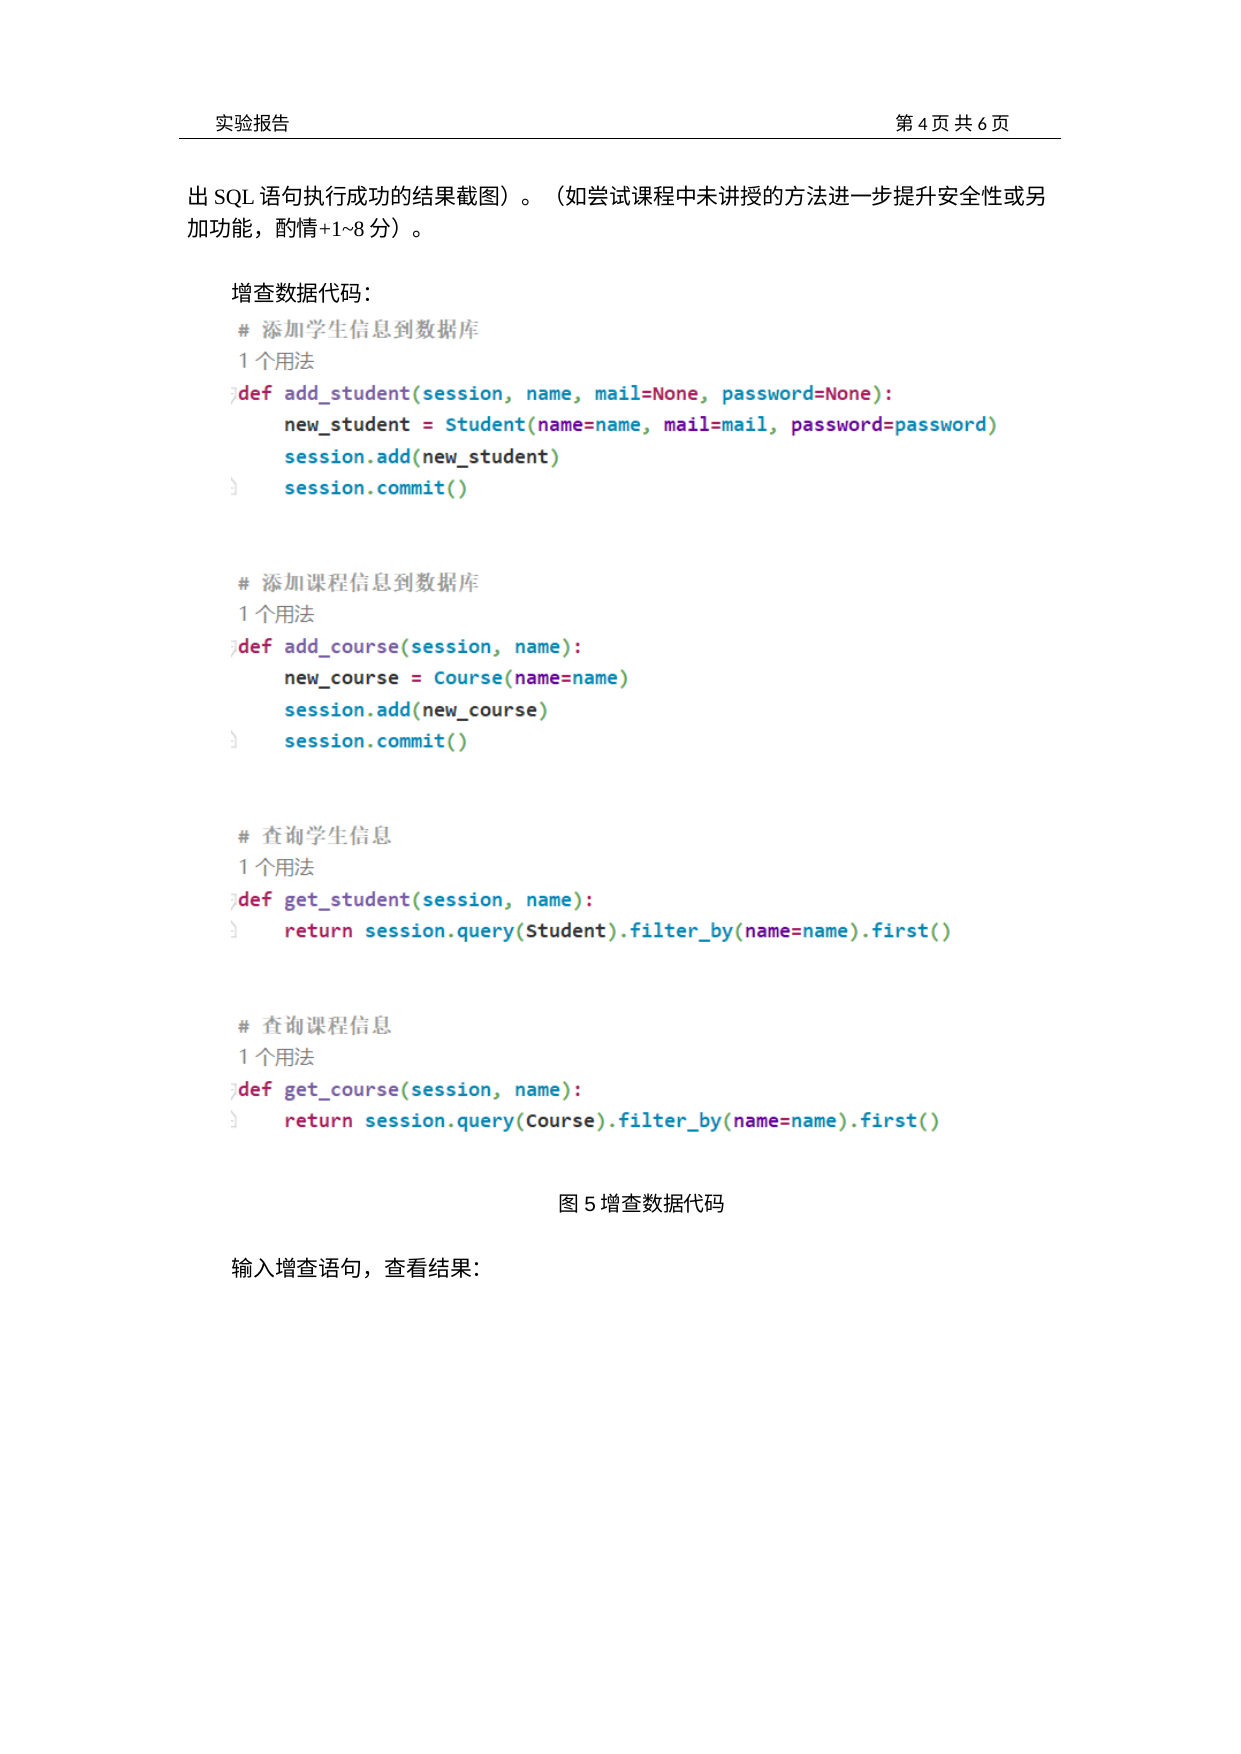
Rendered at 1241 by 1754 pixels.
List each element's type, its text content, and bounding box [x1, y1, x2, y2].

text 输入增查语句，查看结果： [187, 1251, 1053, 1282]
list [187, 178, 1053, 243]
list 增查数据代码： [187, 276, 1053, 308]
list 图 5 增查数据代码 [187, 1186, 1053, 1218]
picture [231, 308, 1096, 1164]
